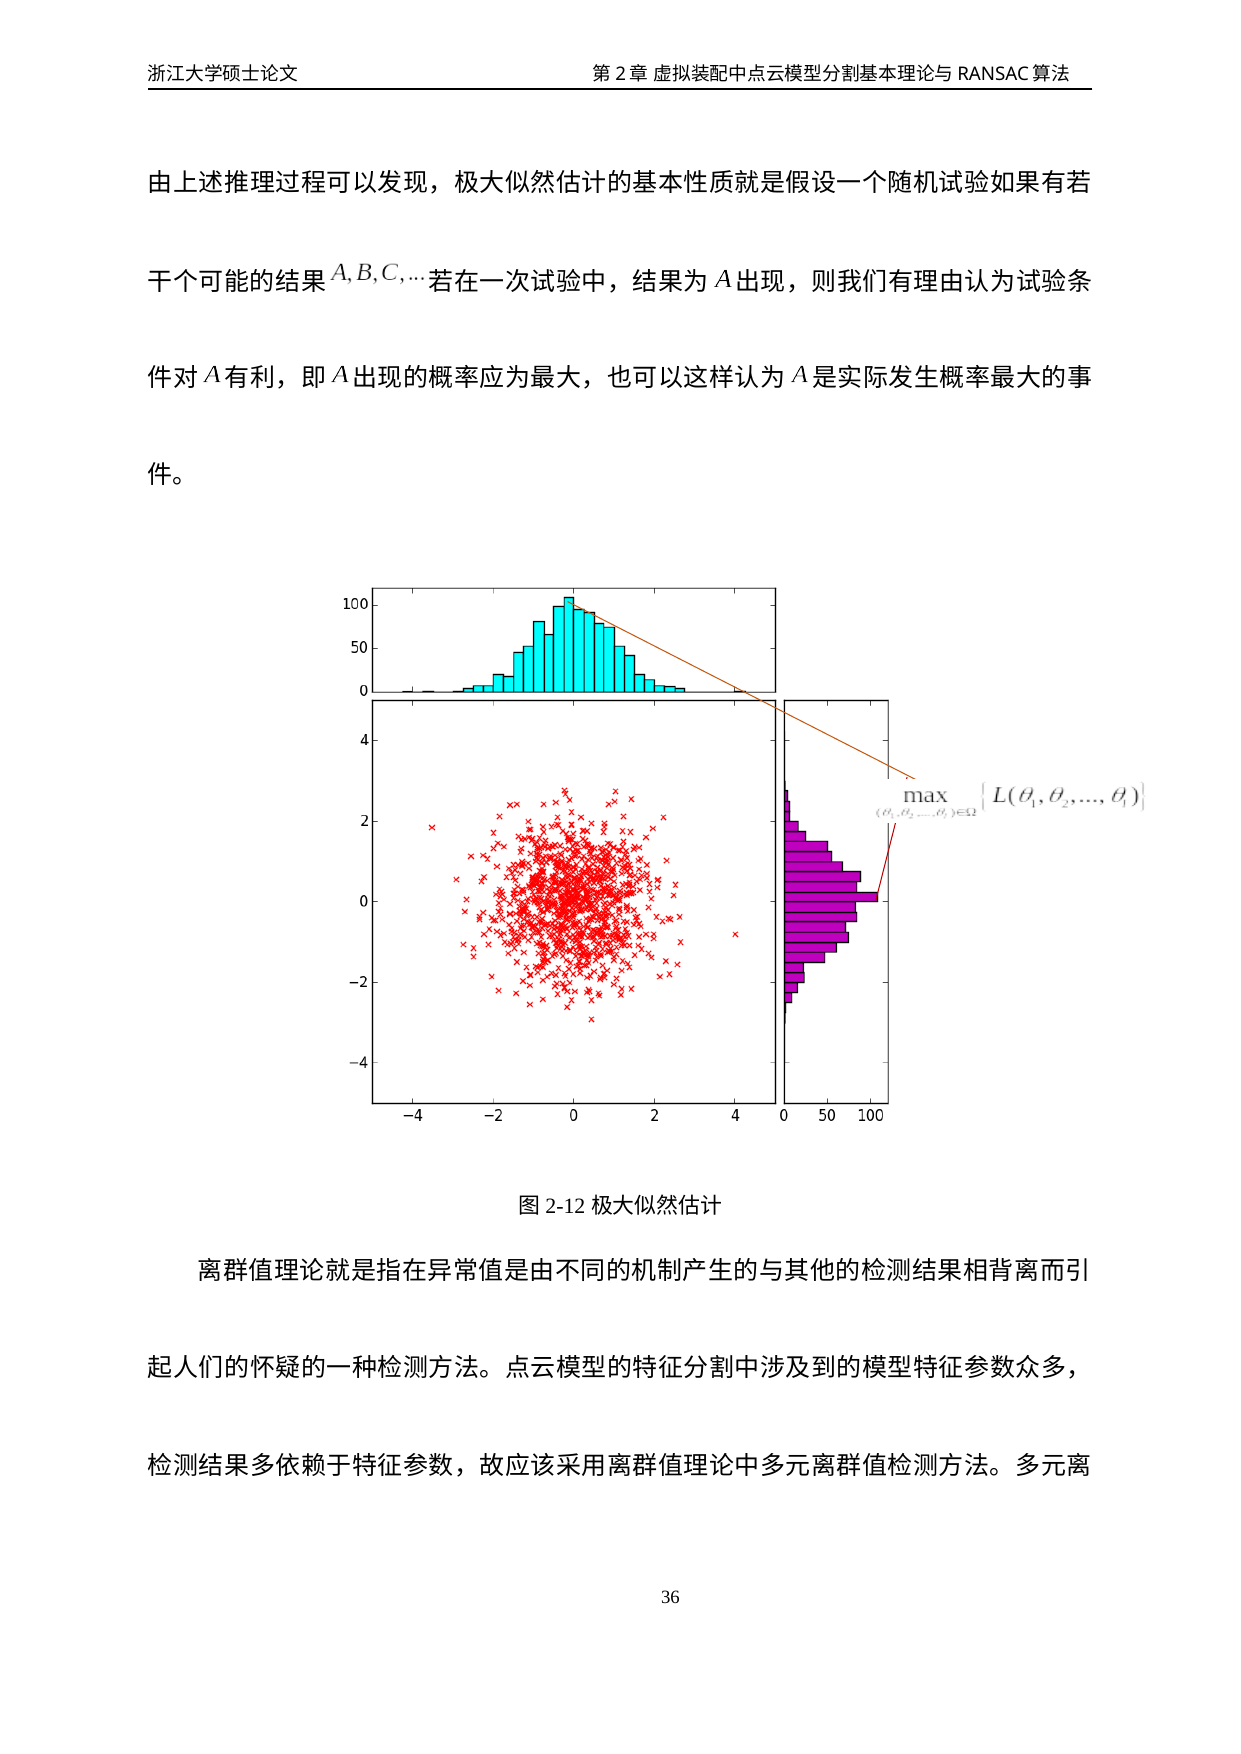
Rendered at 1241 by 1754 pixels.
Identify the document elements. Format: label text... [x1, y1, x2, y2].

text 由上述推理过程可以发现，极大似然估计的基本性质就是假设一个随机试验如果有若干个可能的结果若在一次试验中，结果为出现，则我们有理由认为试验条件对有利，即出现的概率应为最大，也可以这样认为是实际发生概率最大的事件。 [148, 148, 1092, 505]
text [148, 1236, 1092, 1496]
picture [241, 523, 999, 1167]
